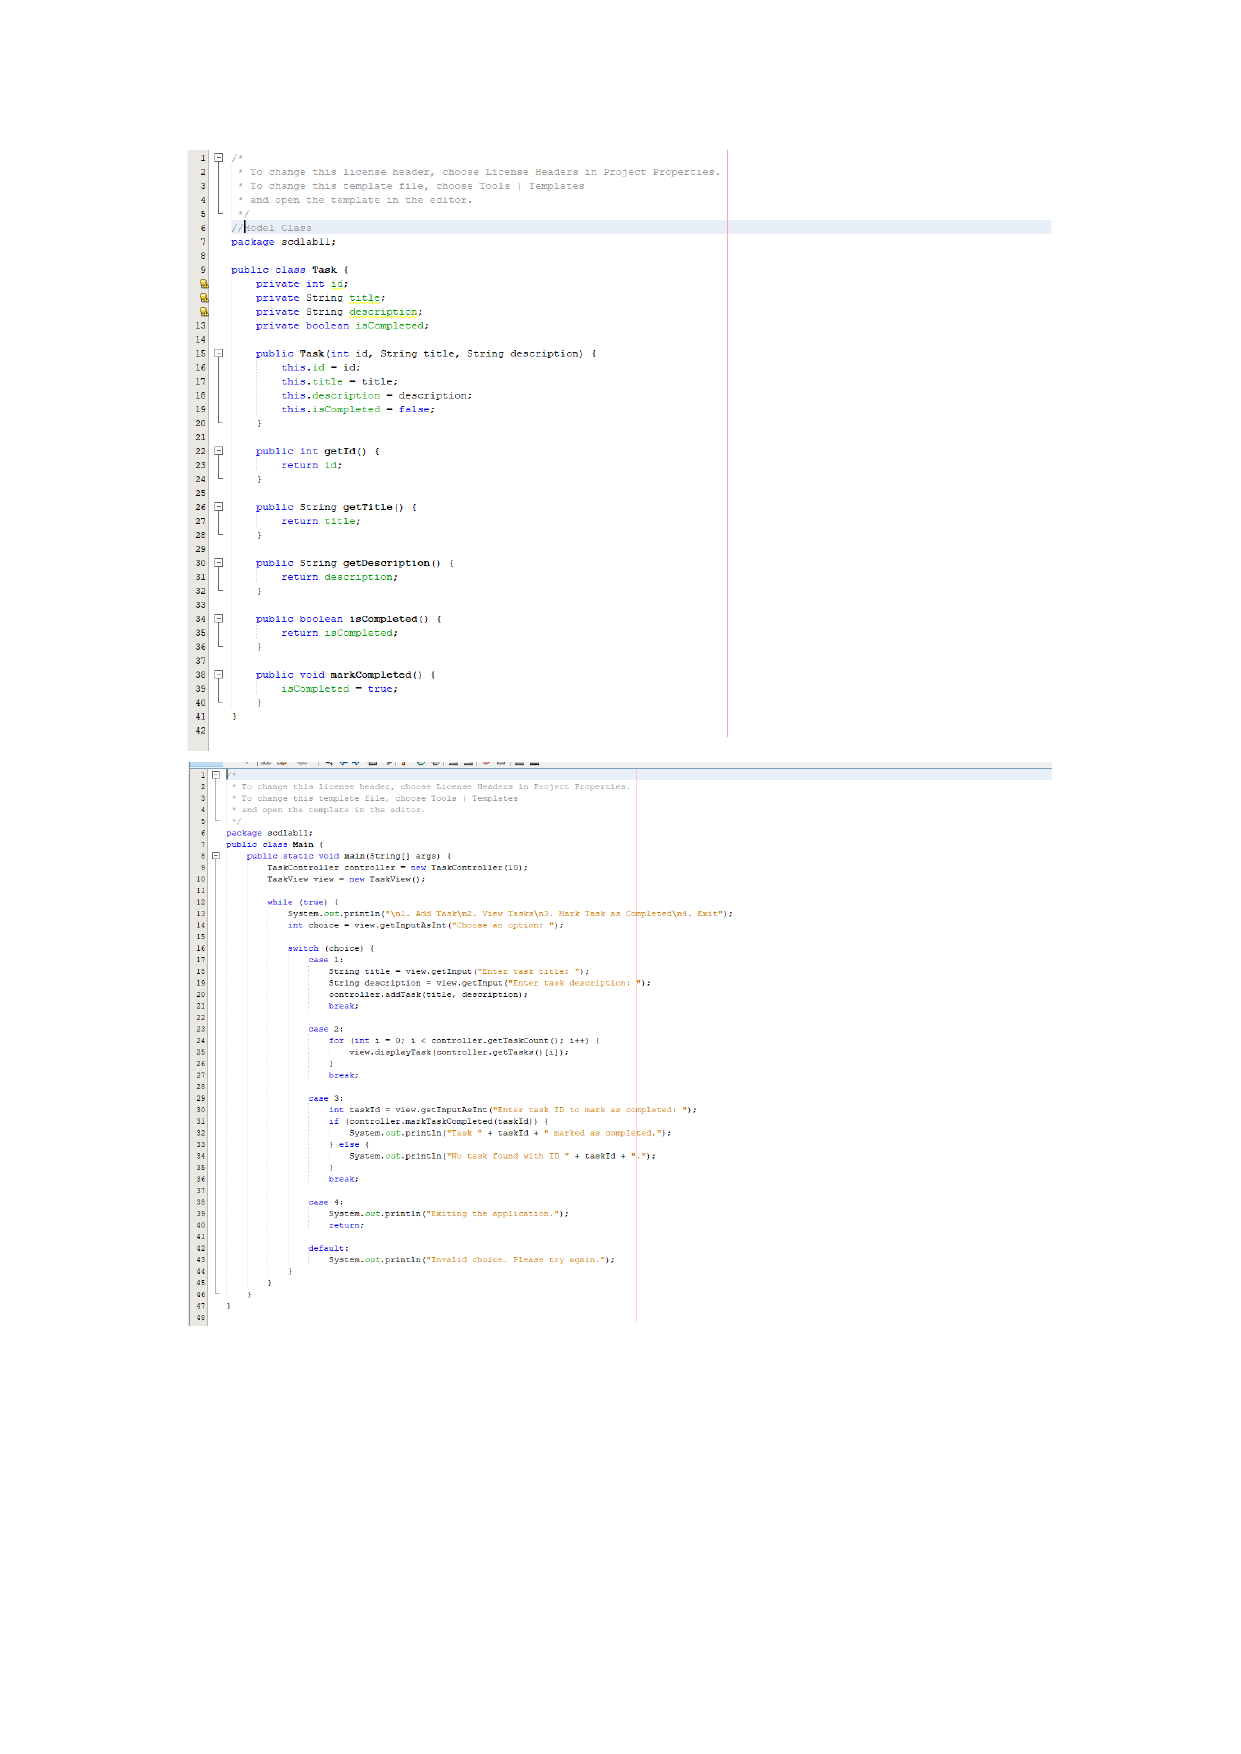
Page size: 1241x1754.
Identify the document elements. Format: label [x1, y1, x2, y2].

picture [187, 150, 1052, 751]
picture [187, 762, 1053, 1326]
